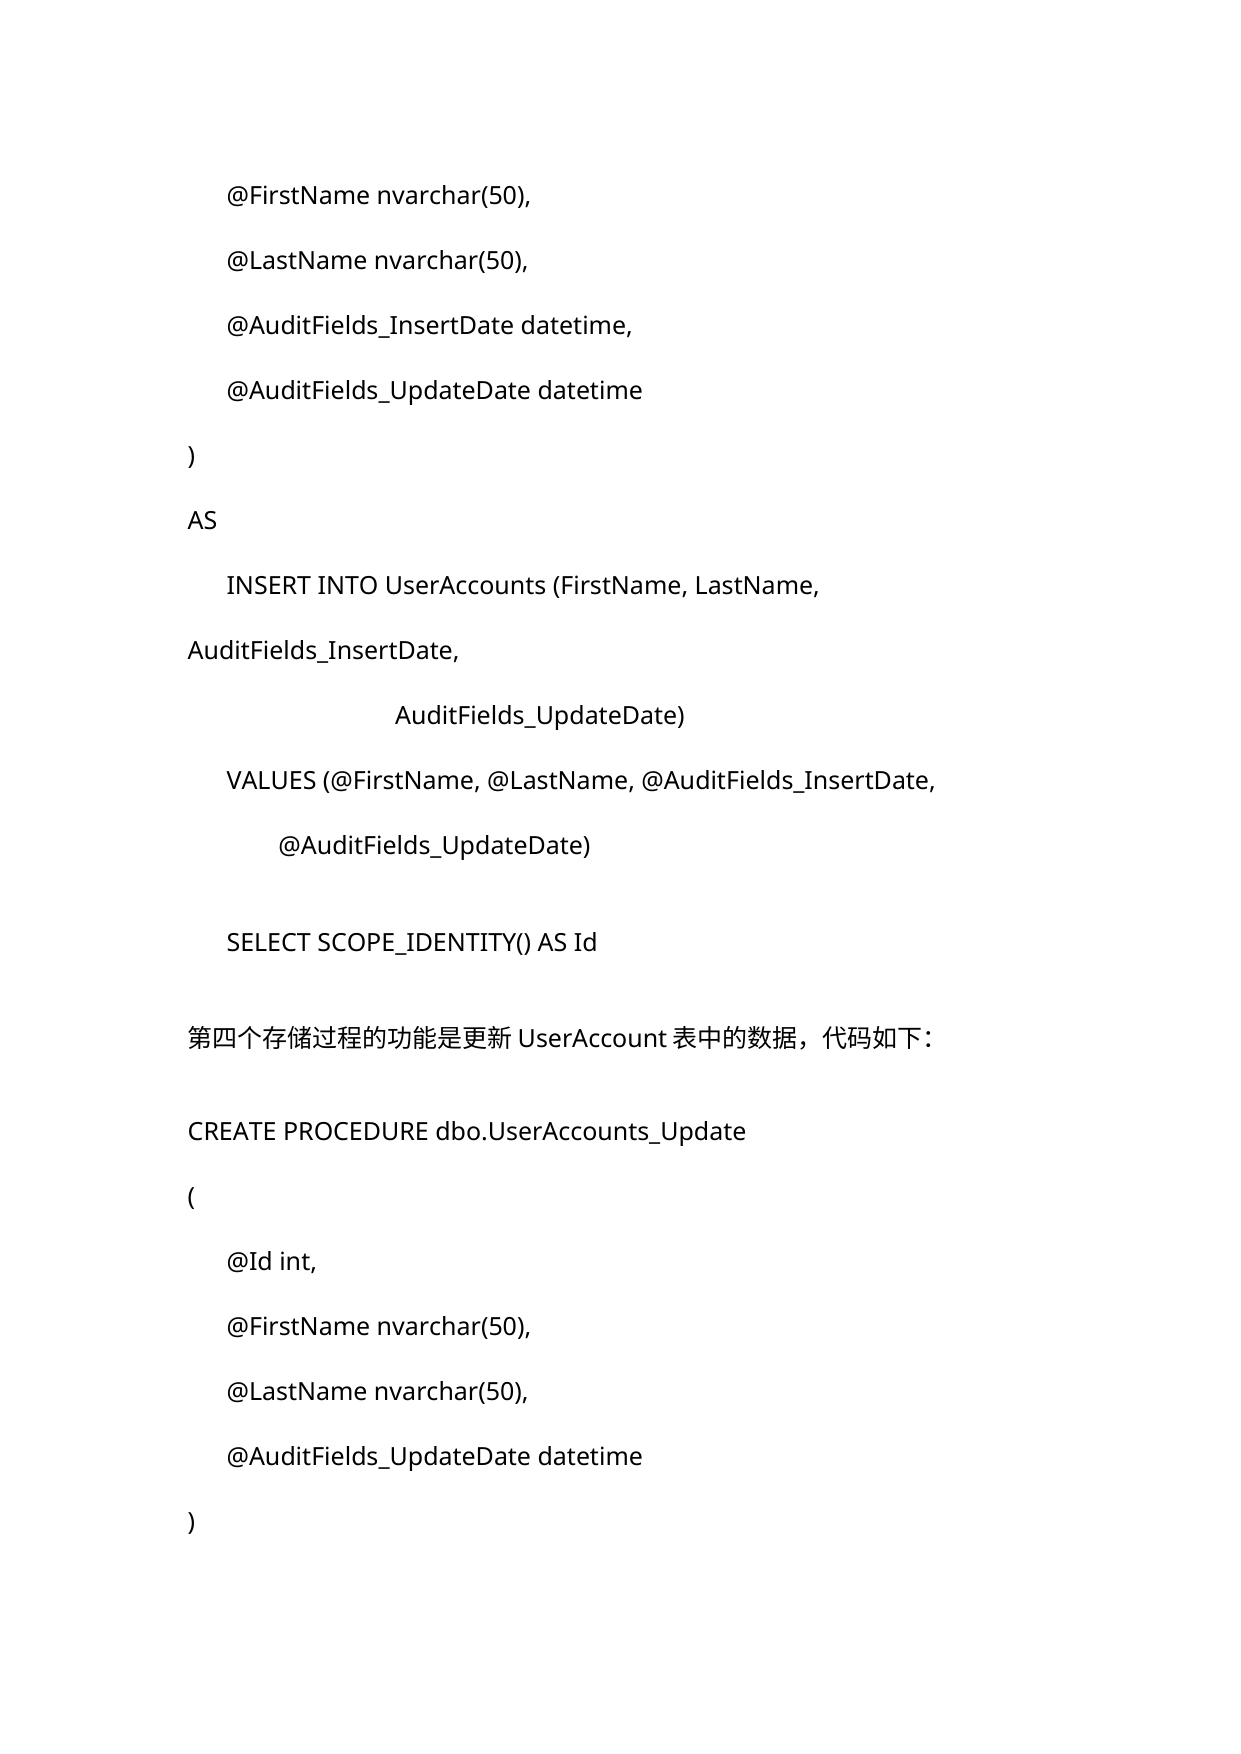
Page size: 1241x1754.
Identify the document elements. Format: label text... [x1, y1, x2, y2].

text @LastName nvarchar(50), [187, 1358, 1053, 1423]
text AuditFields_UpdateDate) [187, 682, 1053, 747]
text CREATE PROCEDURE dbo.UserAccounts_Update [187, 1098, 1053, 1163]
text @FirstName nvarchar(50), [187, 162, 1053, 227]
text INSERT INTO UserAccounts (FirstName, LastName, AuditFields_InsertDate, [187, 552, 1053, 682]
text @LastName nvarchar(50), [187, 227, 1053, 292]
text @AuditFields_InsertDate datetime, [187, 292, 1053, 357]
text AS [187, 487, 1053, 552]
text VALUES (@FirstName, @LastName, @AuditFields_InsertDate, [187, 747, 1053, 812]
text @AuditFields_UpdateDate) [187, 812, 1053, 877]
text ) [187, 1488, 1053, 1553]
text @AuditFields_UpdateDate datetime [187, 1423, 1053, 1488]
text @Id int, [187, 1228, 1053, 1293]
text @FirstName nvarchar(50), [187, 1293, 1053, 1358]
text @AuditFields_UpdateDate datetime [187, 357, 1053, 422]
text ) [187, 422, 1053, 487]
text 第四个存储过程的功能是更新UserAccount表中的数据，代码如下： [187, 1004, 1053, 1069]
text ( [187, 1163, 1053, 1228]
text SELECT SCOPE_IDENTITY() AS Id [187, 909, 1053, 974]
